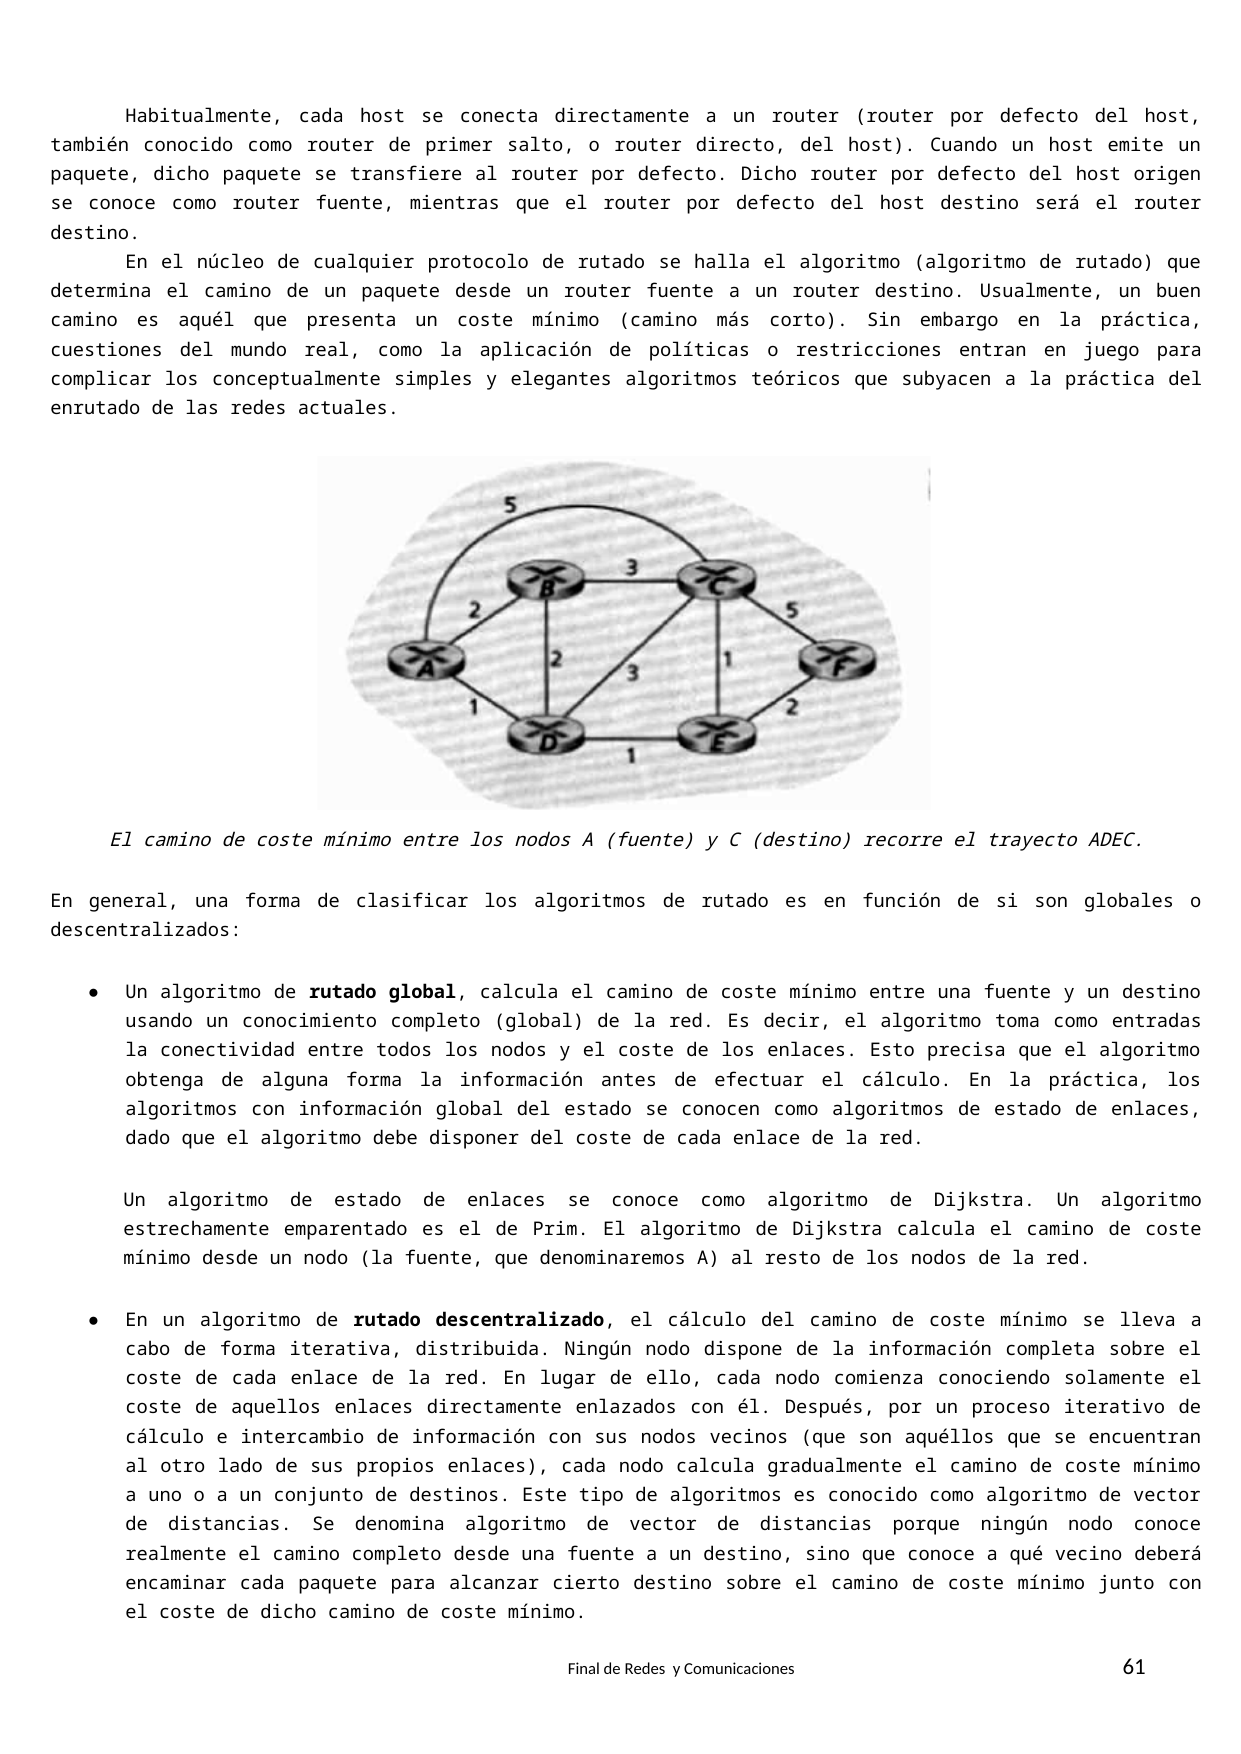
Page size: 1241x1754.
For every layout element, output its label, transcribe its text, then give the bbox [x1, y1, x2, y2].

text Habitualmente, cada host se conecta directamente a un router (router por defecto del host, también conocido como router de primer salto, o router directo, del host). Cuando un host emite un paquete, dicho paquete se transfiere al router por defecto. Dicho router por defecto del host origen se conoce como router fuente, mientras que el router por defecto del host destino será el router destino. [50, 102, 1202, 244]
list En un algoritmo de rutado descentralizado, el cálculo del camino de coste mínimo se lleva a cabo de forma iterativa, distribuida. Ningún nodo dispone de la información completa sobre el coste de cada enlace de la red. En lugar de ello, cada nodo comienza conociendo solamente el coste de aquellos enlaces directamente enlazados con él. Después, por un proceso iterativo de cálculo e intercambio de información con sus nodos vecinos (que son aquéllos que se encuentran al otro lado de sus propios enlaces), cada nodo calcula gradualmente el camino de coste mínimo a uno o a un conjunto de destinos. Este tipo de algoritmos es conocido como algoritmo de vector de distancias. Se denomina algoritmo de vector de distancias porque ningún nodo conoce realmente el camino completo desde una fuente a un destino, sino que conoce a qué vecino deberá encaminar cada paquete para alcanzar cierto destino sobre el camino de coste mínimo junto con el coste de dicho camino de coste mínimo. [88, 1306, 1202, 1624]
list Un algoritmo de rutado global, calcula el camino de coste mínimo entre una fuente y un destino usando un conocimiento completo (global) de la red. Es decir, el algoritmo toma como entradas la conectividad entre todos los nodos y el coste de los enlaces. Esto precisa que el algoritmo obtenga de alguna forma la información antes de efectuar el cálculo. En la práctica, los algoritmos con información global del estado se conocen como algoritmos de estado de enlaces, dado que el algoritmo debe disponer del coste de cada enlace de la red. [88, 978, 1202, 1150]
picture [317, 456, 935, 822]
text Un algoritmo de estado de enlaces se conoce como algoritmo de Dijkstra. Un algoritmo estrechamente emparentado es el de Prim. El algoritmo de Dijkstra calcula el camino de coste mínimo desde un nodo (la fuente, que denominaremos A) al resto de los nodos de la red. [123, 1186, 1202, 1270]
text El camino de coste mínimo entre los nodos A (fuente) y C (destino) recorre el trayecto ADEC. [50, 826, 1202, 851]
text En el núcleo de cualquier protocolo de rutado se halla el algoritmo (algoritmo de rutado) que determina el camino de un paquete desde un router fuente a un router destino. Usualmente, un buen camino es aquél que presenta un coste mínimo (camino más corto). Sin embargo en la práctica, cuestiones del mundo real, como la aplicación de políticas o restricciones entran en juego para complicar los conceptualmente simples y elegantes algoritmos teóricos que subyacen a la práctica del enrutado de las redes actuales. [50, 248, 1202, 420]
text En general, una forma de clasificar los algoritmos de rutado es en función de si son globales o descentralizados: [50, 887, 1202, 942]
